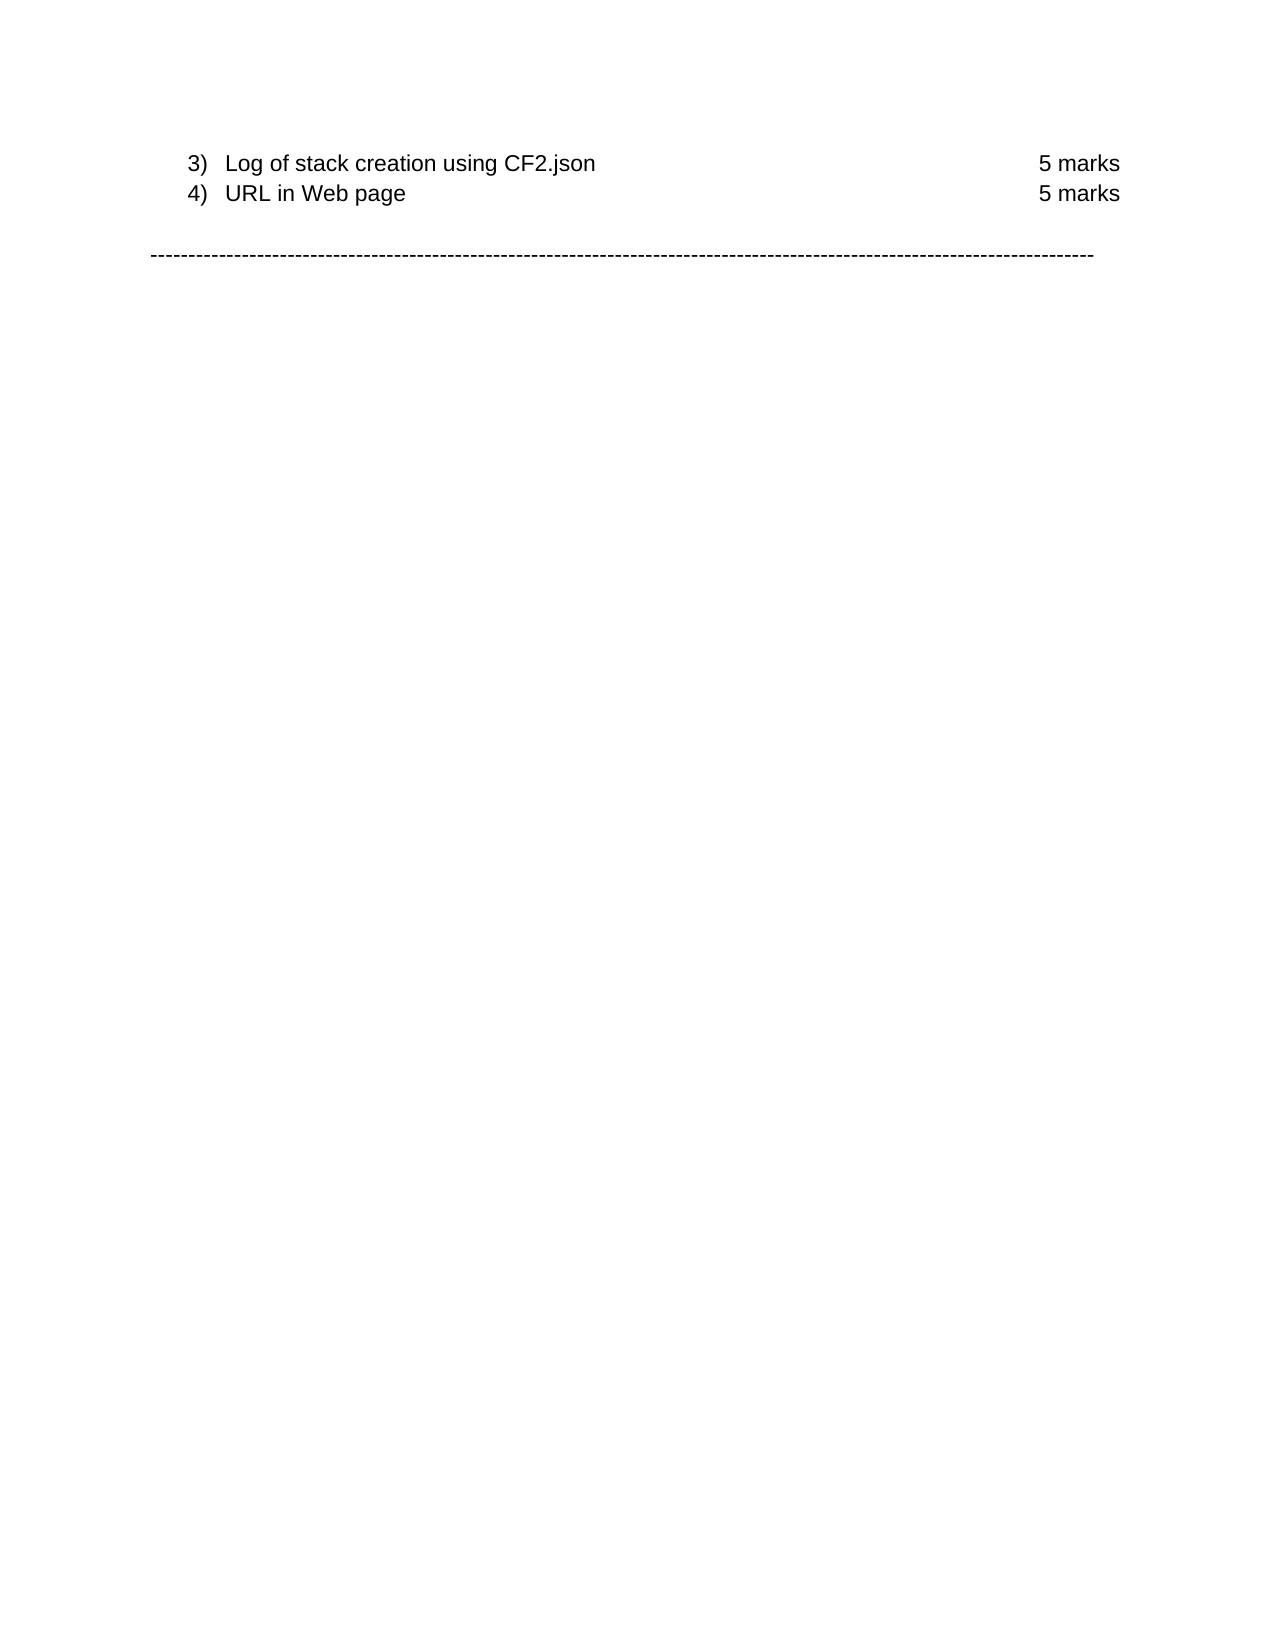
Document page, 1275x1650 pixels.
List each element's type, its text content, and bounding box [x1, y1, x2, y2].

list Log of stack creation using CF2.json 5 marks [187, 150, 1125, 176]
text ---------------------------------------------------------------------------------------------------------------------------- [150, 210, 1125, 267]
list URL in Web page 5 marks [187, 180, 1125, 207]
